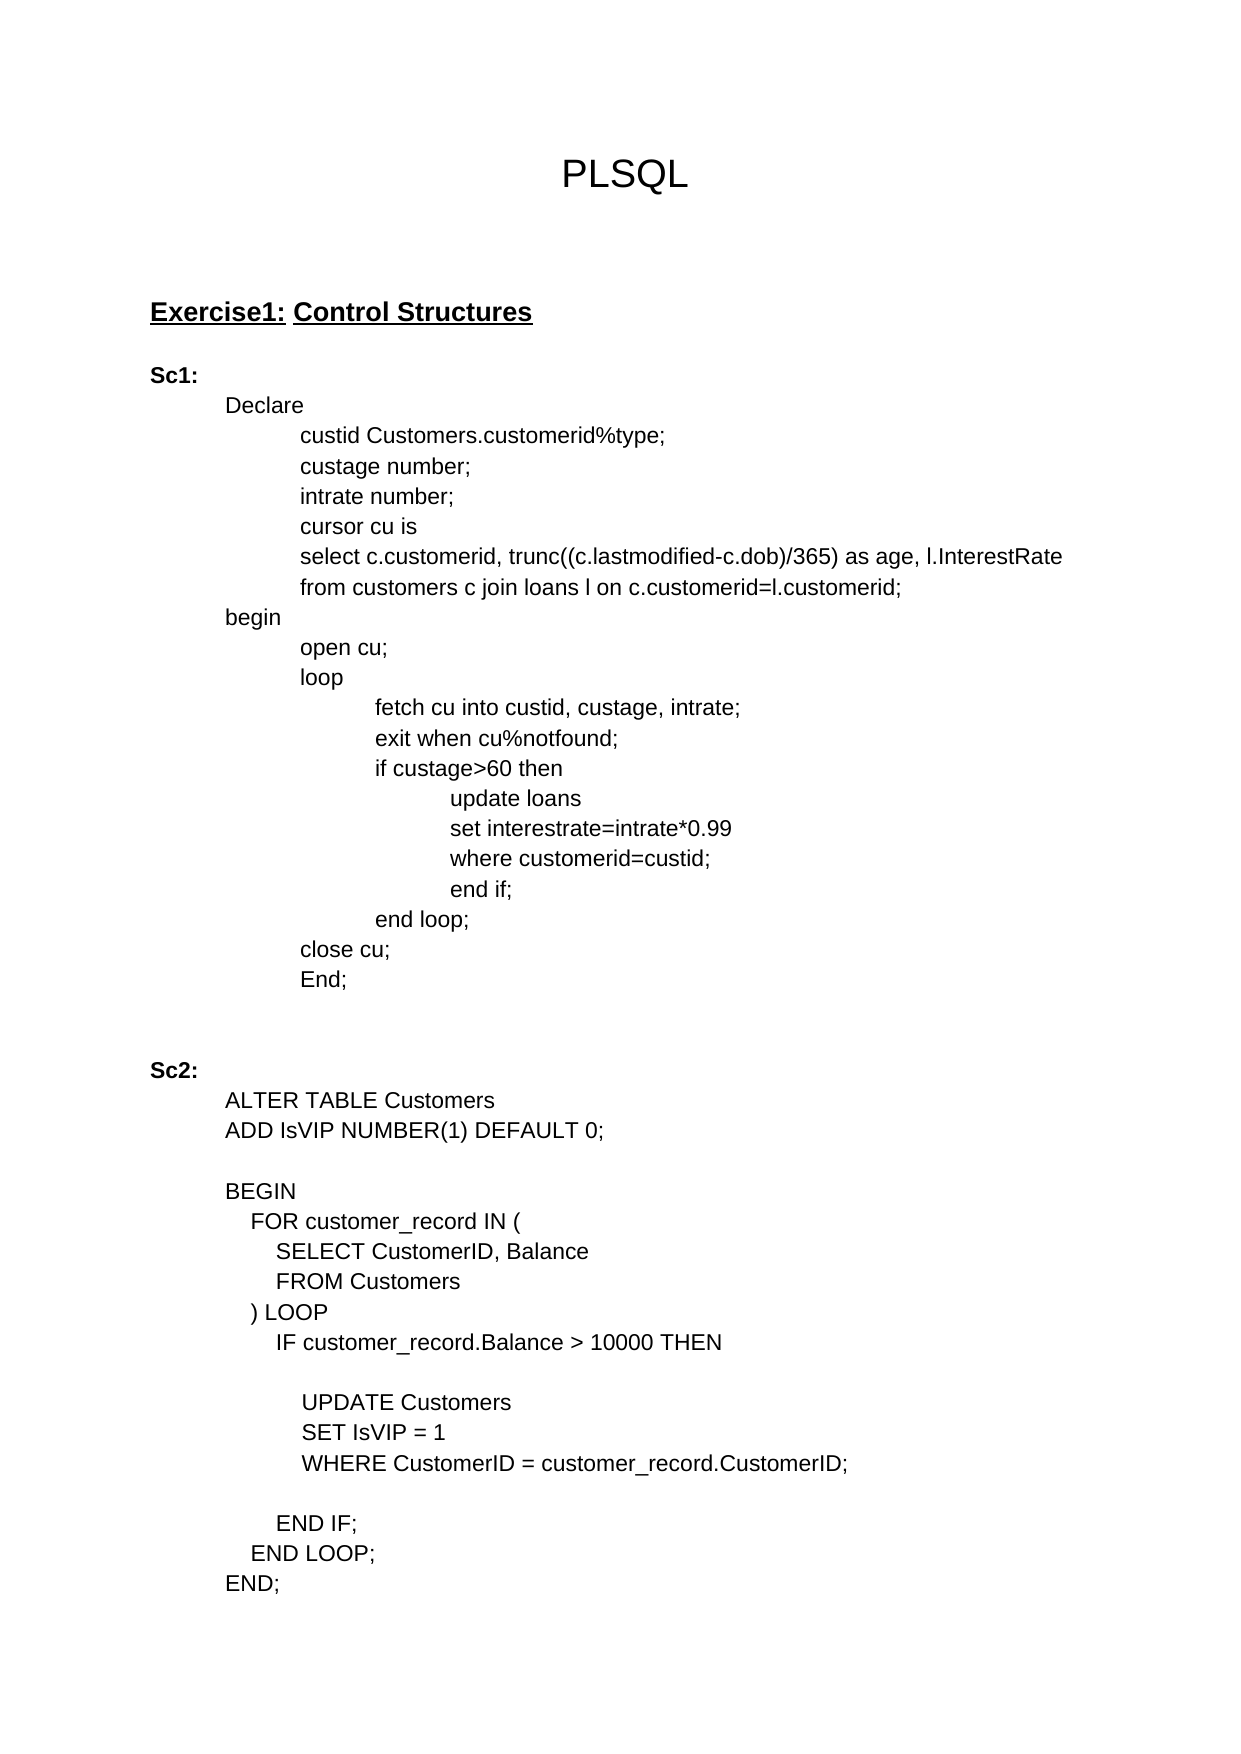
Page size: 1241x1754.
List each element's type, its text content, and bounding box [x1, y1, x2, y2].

text FROM Customers [225, 1268, 1090, 1295]
text from customers c join loans l on c.customerid=l.customerid; [225, 573, 1090, 600]
text SET IsVIP = 1 [225, 1419, 1090, 1446]
text select c.customerid, trunc((c.lastmodified-c.dob)/365) as age, l.InterestRate [225, 543, 1090, 570]
text FOR customer_record IN ( [225, 1208, 1090, 1234]
text if custage>60 then [225, 755, 1090, 781]
text set interestrate=intrate*0.99 [225, 815, 1090, 842]
text ADD IsVIP NUMBER(1) DEFAULT 0; [225, 1117, 1090, 1144]
text begin [150, 604, 1090, 630]
text BEGIN [225, 1178, 1090, 1204]
text open cu; [225, 634, 1090, 660]
text END LOOP; [225, 1540, 1090, 1567]
text END IF; [225, 1510, 1090, 1536]
text where customerid=custid; [375, 845, 1090, 872]
text PLSQL [150, 150, 1090, 196]
text custage number; [225, 453, 1090, 479]
text end if; [225, 876, 1090, 902]
text exit when cu%notfound; [225, 724, 1090, 751]
text close cu; [225, 936, 1090, 962]
text ALTER TABLE Customers [150, 1087, 1090, 1113]
text SELECT CustomerID, Balance [225, 1238, 1090, 1264]
text intrate number; [225, 483, 1090, 509]
text Sc2: [150, 1057, 1090, 1083]
text ) LOOP [225, 1298, 1090, 1325]
text custid Customers.customerid%type; [225, 422, 1090, 449]
text WHERE CustomerID = customer_record.CustomerID; [225, 1449, 1090, 1476]
text Exercise1: Control Structures [150, 296, 1090, 327]
text UPDATE Customers [225, 1389, 1090, 1416]
text fetch cu into custid, custage, intrate; [225, 694, 1090, 721]
text loop [225, 664, 1090, 691]
text cursor cu is [225, 513, 1090, 539]
text update loans [225, 785, 1090, 811]
text IF customer_record.Balance > 10000 THEN [225, 1329, 1090, 1355]
text Sc1: [150, 362, 1090, 388]
text End; [225, 966, 1090, 993]
text Declare [150, 392, 1090, 419]
text END; [225, 1570, 1090, 1597]
text end loop; [225, 906, 1090, 932]
